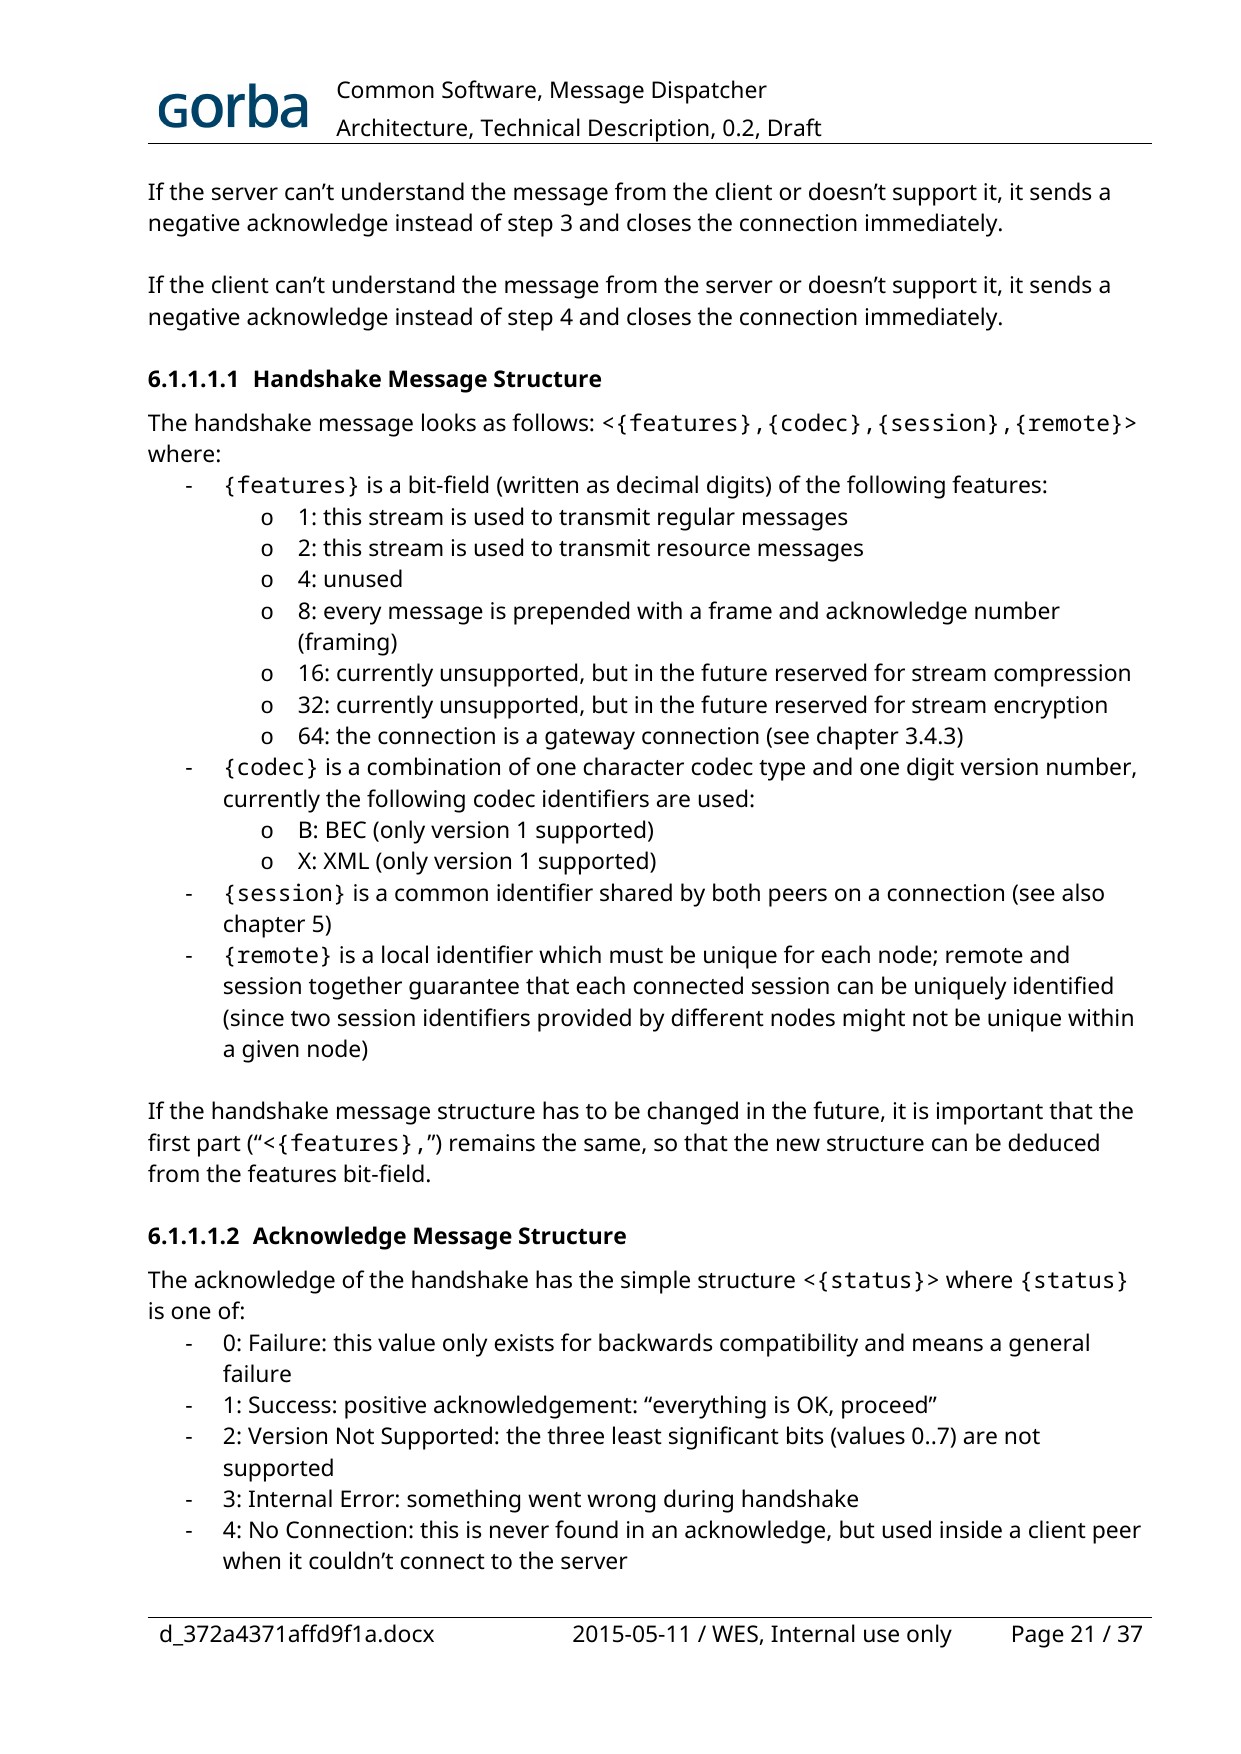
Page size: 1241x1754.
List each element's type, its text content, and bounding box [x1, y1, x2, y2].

list 4: No Connection: this is never found in an acknowledge, but used inside a client peer when it couldn’t connect to the server [185, 1514, 1152, 1577]
list 3: Internal Error: something went wrong during handshake [185, 1483, 1152, 1514]
list {features} is a bit-field (written as decimal digits) of the following features: [185, 469, 1152, 501]
subtitle Handshake Message Structure [148, 363, 1152, 394]
list B: BEC (only version 1 supported) [260, 814, 1152, 845]
list 2: Version Not Supported: the three least significant bits (values 0..7) are not supported [185, 1420, 1152, 1483]
list 0: Failure: this value only exists for backwards compatibility and means a general failure [185, 1327, 1152, 1389]
list 4: unused [260, 563, 1152, 595]
list 1: Success: positive acknowledgement: “everything is OK, proceed” [185, 1389, 1152, 1420]
list {codec} is a combination of one character codec type and one digit version number, currently the following codec identifiers are used: [185, 751, 1152, 814]
list X: XML (only version 1 supported) [260, 845, 1152, 877]
list {session} is a common identifier shared by both peers on a connection (see also chapter 5) [185, 877, 1152, 939]
text If the client can’t understand the message from the server or doesn’t support it, it sends a negative acknowledge instead of step 4 and closes the connection immediately. [148, 269, 1152, 332]
text The handshake message looks as follows: <{features},{codec},{session},{remote}> where: [148, 407, 1152, 469]
list 2: this stream is used to transmit resource messages [260, 532, 1152, 563]
text If the handshake message structure has to be changed in the future, it is important that the first part (“<{features},”) remains the same, so that the new structure can be deduced from the features bit-field. [148, 1095, 1152, 1189]
list 8: every message is prepended with a frame and acknowledge number (framing) [260, 595, 1152, 657]
text If the server can’t understand the message from the client or doesn’t support it, it sends a negative acknowledge instead of step 3 and closes the connection immediately. [148, 176, 1152, 238]
text The acknowledge of the handshake has the simple structure <{status}> where {status} is one of: [148, 1264, 1152, 1327]
list 64: the connection is a gateway connection (see chapter 3.4.3) [260, 720, 1152, 751]
subtitle Acknowledge Message Structure [148, 1220, 1152, 1252]
list {remote} is a local identifier which must be unique for each node; remote and session together guarantee that each connected session can be uniquely identified (since two session identifiers provided by different nodes might not be unique within a given node) [185, 939, 1152, 1064]
picture [158, 83, 308, 128]
list 32: currently unsupported, but in the future reserved for stream encryption [260, 689, 1152, 720]
list 1: this stream is used to transmit regular messages [260, 501, 1152, 532]
list 16: currently unsupported, but in the future reserved for stream compression [260, 657, 1152, 689]
